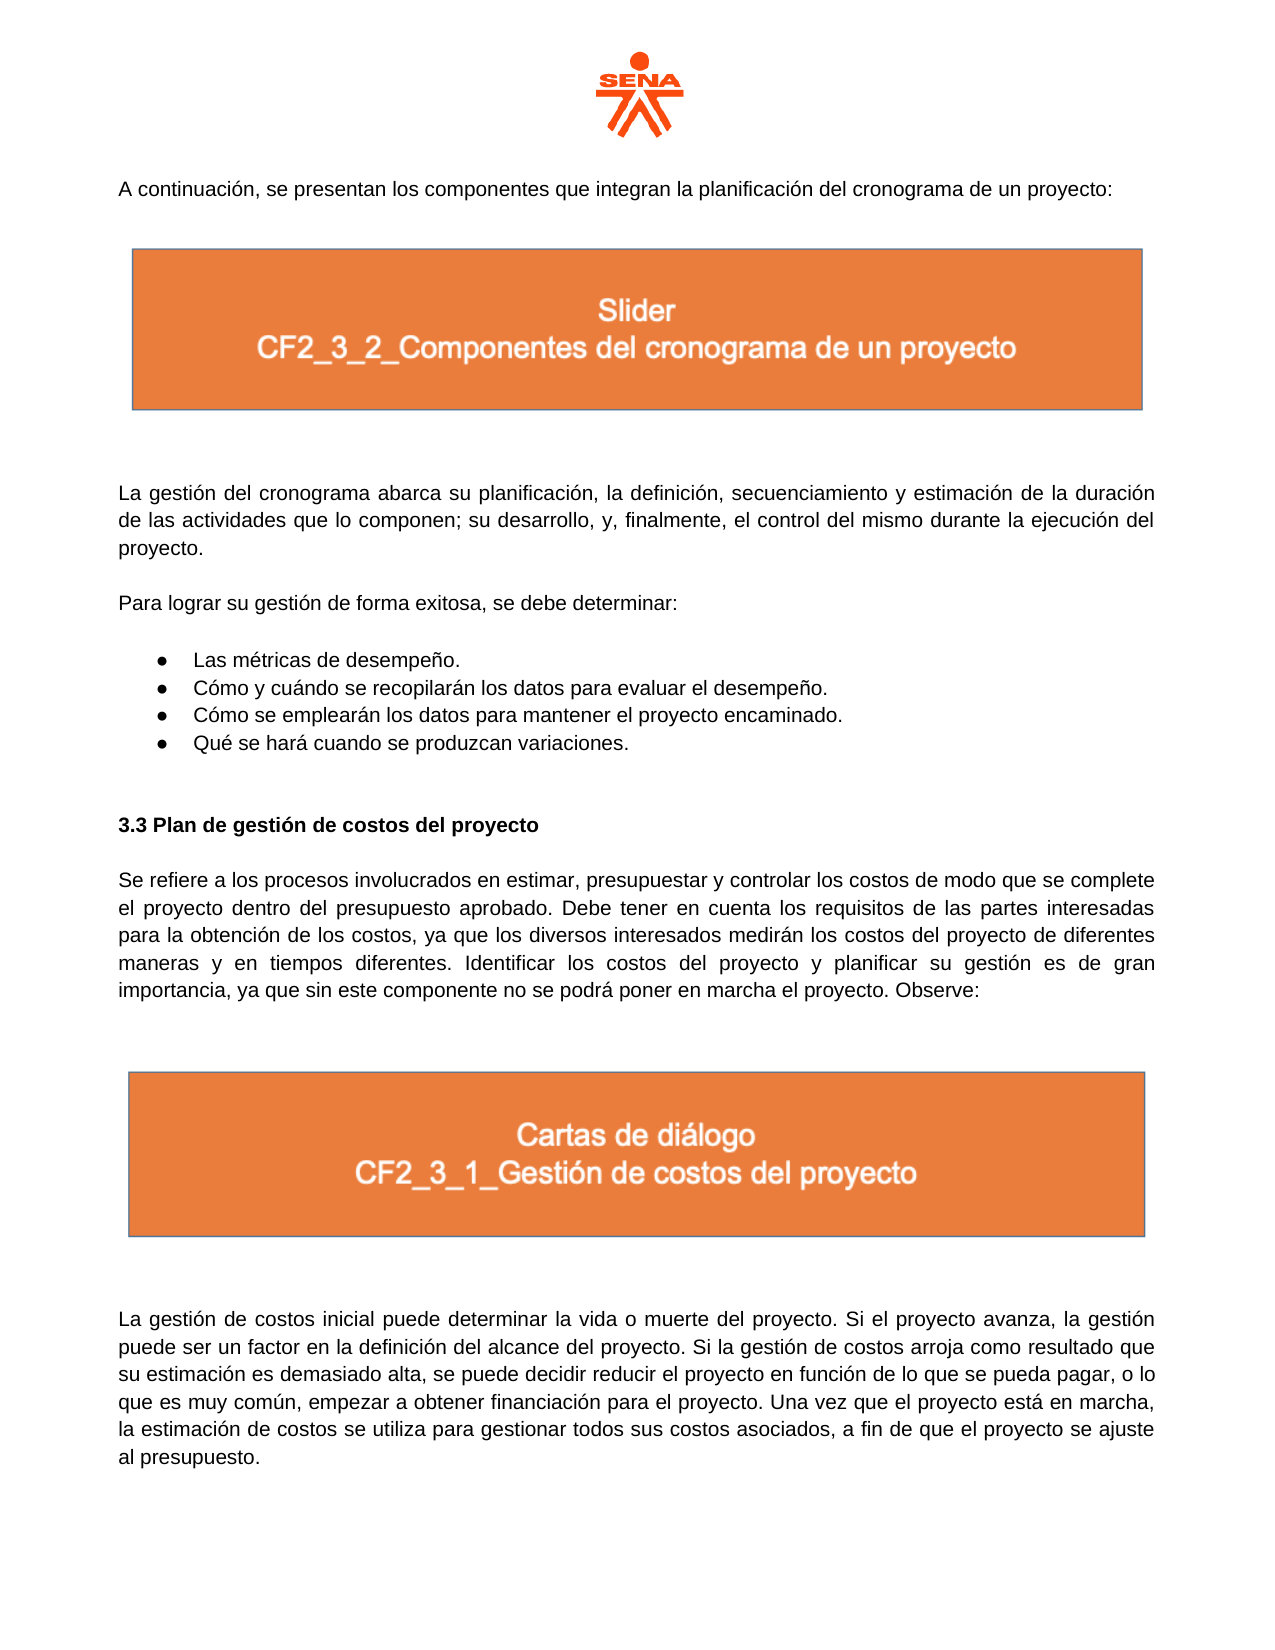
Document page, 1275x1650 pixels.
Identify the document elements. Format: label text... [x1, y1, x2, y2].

text Para lograr su gestión de forma exitosa, se debe determinar: [118, 591, 1157, 614]
list Las métricas de desempeño. [156, 648, 1157, 672]
text La gestión de costos inicial puede determinar la vida o muerte del proyecto. Si el proyecto avanza, la gestión puede ser un factor en la definición del alcance del proyecto. Si la gestión de costos arroja como resultado que su estimación es demasiado alta, se puede decidir reducir el proyecto en función de lo que se pueda pagar, o lo que es muy común, empezar a obtener financiación para el proyecto. Una vez que el proyecto está en marcha, la estimación de costos se utiliza para gestionar todos sus costos asociados, a fin de que el proyecto se ajuste al presupuesto. [118, 1307, 1157, 1469]
picture [585, 48, 690, 142]
list Qué se hará cuando se produzcan variaciones. [156, 731, 1157, 755]
picture [118, 1060, 1157, 1249]
list Cómo se emplearán los datos para mantener el proyecto encaminado. [156, 703, 1157, 727]
picture [118, 232, 1157, 422]
text A continuación, se presentan los componentes que integran la planificación del cronograma de un proyecto: [118, 177, 1157, 201]
text 3.3 Plan de gestión de costos del proyecto [118, 813, 1157, 837]
list Cómo y cuándo se recopilarán los datos para evaluar el desempeño. [156, 676, 1157, 700]
text La gestión del cronograma abarca su planificación, la definición, secuenciamiento y estimación de la duración de las actividades que lo componen; su desarrollo, y, finalmente, el control del mismo durante la ejecución del proyecto. [118, 481, 1157, 559]
text Se refiere a los procesos involucrados en estimar, presupuestar y controlar los costos de modo que se complete el proyecto dentro del presupuesto aprobado. Debe tener en cuenta los requisitos de las partes interesadas para la obtención de los costos, ya que los diversos interesados medirán los costos del proyecto de diferentes maneras y en tiempos diferentes. Identificar los costos del proyecto y planificar su gestión es de gran importancia, ya que sin este componente no se podrá poner en marcha el proyecto. Observe: [118, 868, 1157, 1002]
